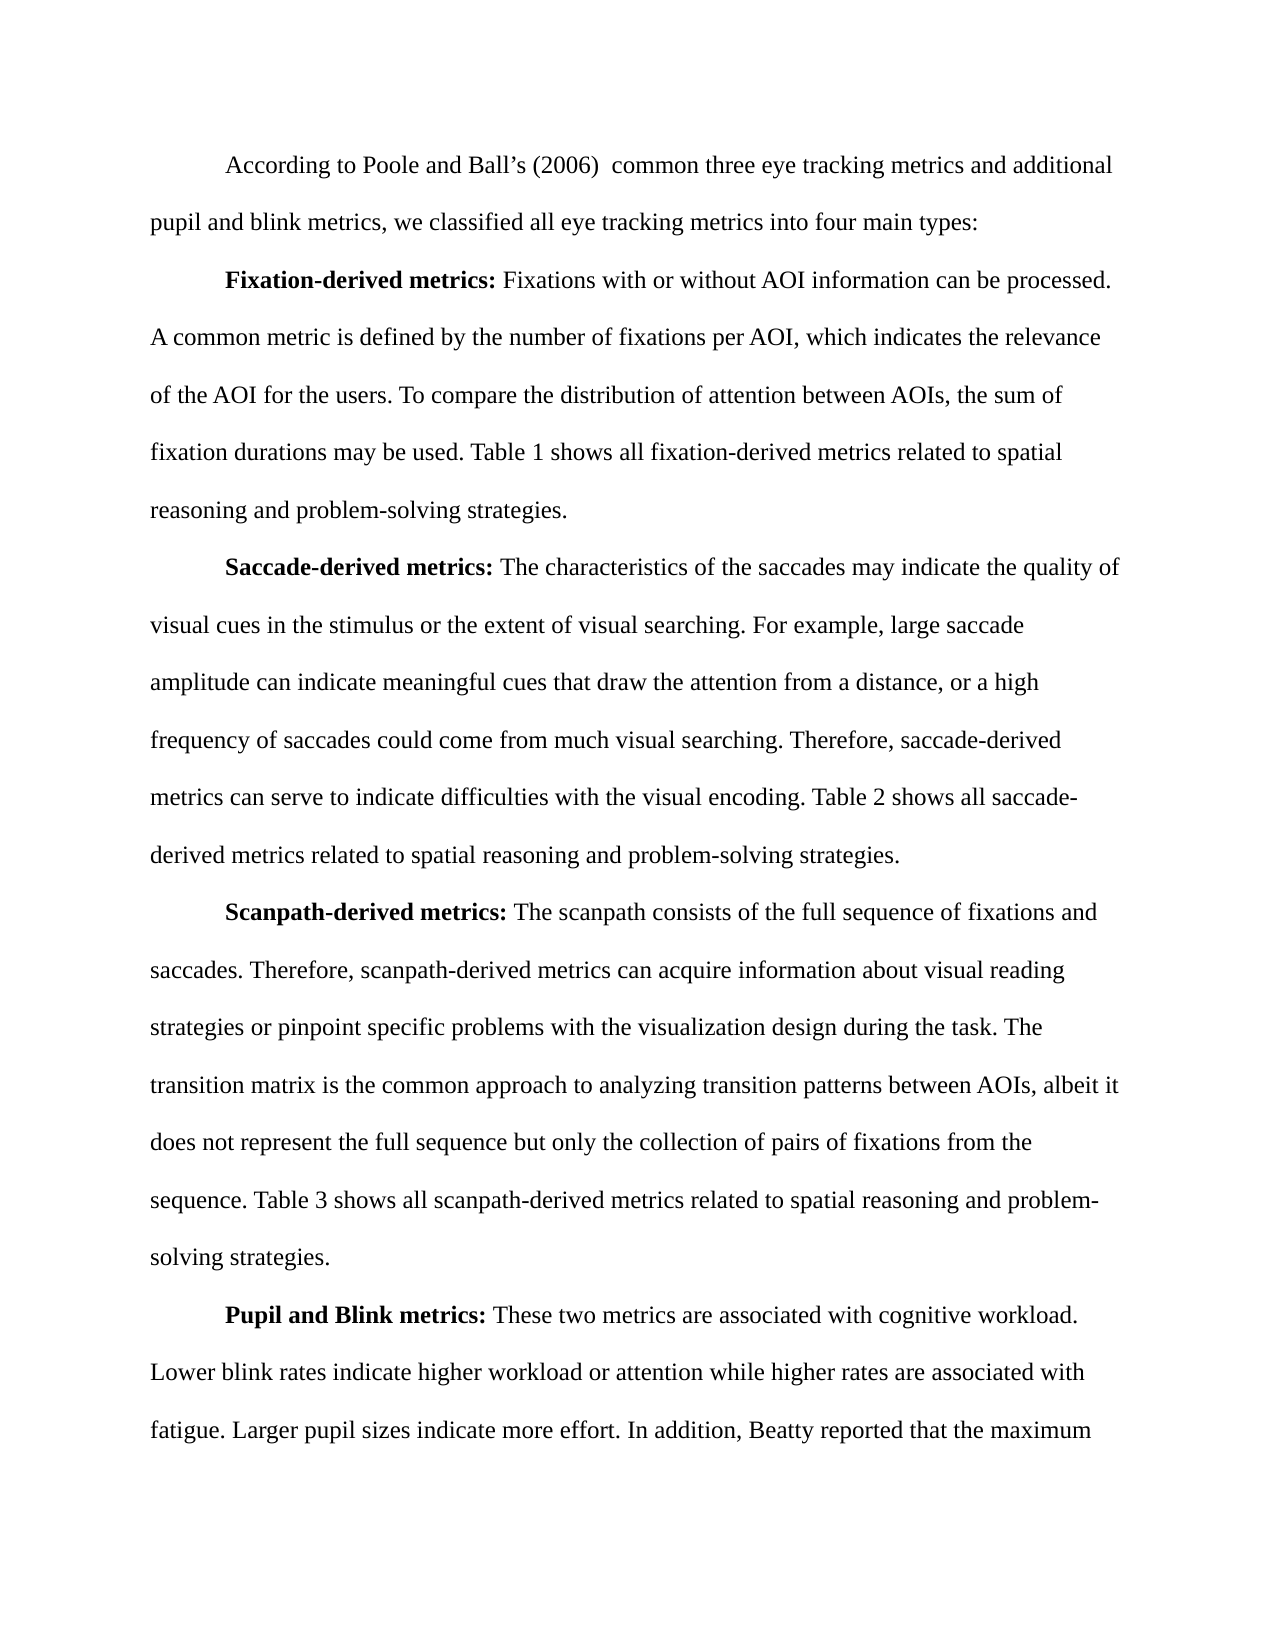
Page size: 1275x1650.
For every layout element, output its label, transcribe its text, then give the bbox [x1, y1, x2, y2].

text Saccade-derived metrics: The characteristics of the saccades may indicate the quality of visual cues in the stimulus or the extent of visual searching. For example, large saccade amplitude can indicate meaningful cues that draw the attention from a distance, or a high frequency of saccades could come from much visual searching. Therefore, saccade-derived metrics can serve to indicate difficulties with the visual encoding. Table 2 shows all saccade-derived metrics related to spatial reasoning and problem-solving strategies. [150, 552, 1125, 869]
text According to Poole and Ball’s (2006) common three eye tracking metrics and additional pupil and blink metrics, we classified all eye tracking metrics into four main types: [150, 150, 1125, 236]
text Fixation-derived metrics: Fixations with or without AOI information can be processed. A common metric is defined by the number of fixations per AOI, which indicates the relevance of the AOI for the users. To compare the distribution of attention between AOIs, the sum of fixation durations may be used. Table 1 shows all fixation-derived metrics related to spatial reasoning and problem-solving strategies. [150, 265, 1125, 524]
text Scanpath-derived metrics: The scanpath consists of the full sequence of fixations and saccades. Therefore, scanpath-derived metrics can acquire information about visual reading strategies or pinpoint specific problems with the visualization design during the task. The transition matrix is the common approach to analyzing transition patterns between AOIs, albeit it does not represent the full sequence but only the collection of pairs of fixations from the sequence. Table 3 shows all scanpath-derived metrics related to spatial reasoning and problem-solving strategies. [150, 897, 1125, 1271]
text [150, 1300, 1125, 1444]
